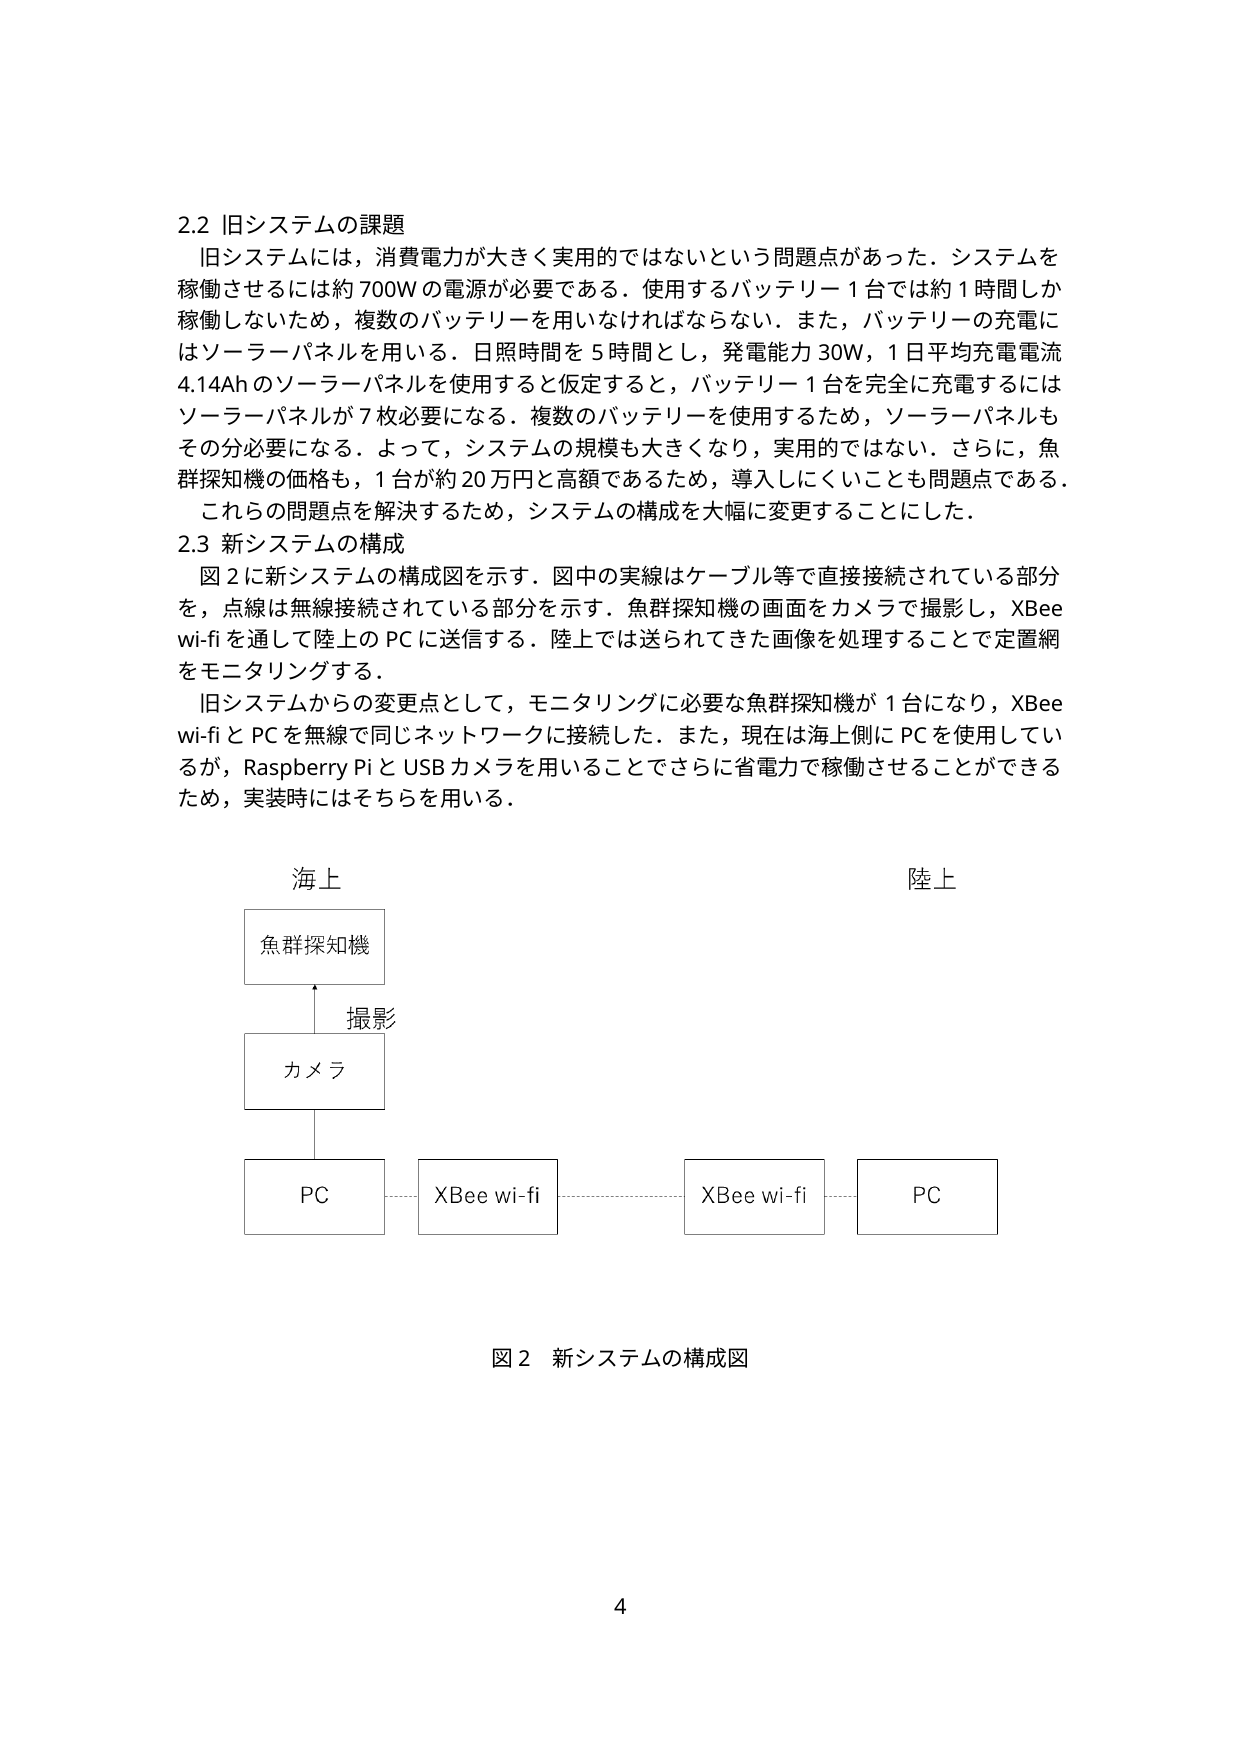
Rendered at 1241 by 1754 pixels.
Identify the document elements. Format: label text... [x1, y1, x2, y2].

text 図 2 新システムの構成図 [177, 1341, 1063, 1373]
text これらの問題点を解決するため，システムの構成を大幅に変更することにした． [177, 494, 1063, 526]
list 旧システムの課題 [177, 207, 1063, 240]
text 図 2に新システムの構成図を示す．図中の実線はケーブル等で直接接続されている部分を，点線は無線接続されている部分を示す．魚群探知機の画面をカメラで撮影し，XBee wi-fiを通して陸上のPCに送信する．陸上では送られてきた画像を処理することで定置網をモニタリングする． [177, 559, 1063, 686]
picture [177, 842, 1063, 1341]
text 旧システムには，消費電力が大きく実用的ではないという問題点があった．システムを稼働させるには約700Wの電源が必要である．使用するバッテリー1台では約1時間しか稼働しないため，複数のバッテリーを用いなければならない．また，バッテリーの充電にはソーラーパネルを用いる．日照時間を5時間とし，発電能力30W，1日平均充電電流4.14Ahのソーラーパネルを使用すると仮定すると，バッテリー1台を完全に充電するにはソーラーパネルが7枚必要になる．複数のバッテリーを使用するため，ソーラーパネルもその分必要になる．よって，システムの規模も大きくなり，実用的ではない．さらに，魚群探知機の価格も，1台が約20万円と高額であるため，導入しにくいことも問題点である． [177, 240, 1063, 494]
text 旧システムからの変更点として，モニタリングに必要な魚群探知機が1台になり，XBee wi-fiとPCを無線で同じネットワークに接続した．また，現在は海上側にPCを使用しているが，Raspberry PiとUSBカメラを用いることでさらに省電力で稼働させることができるため，実装時にはそちらを用いる． [177, 686, 1063, 813]
list 新システムの構成 [177, 526, 1063, 559]
